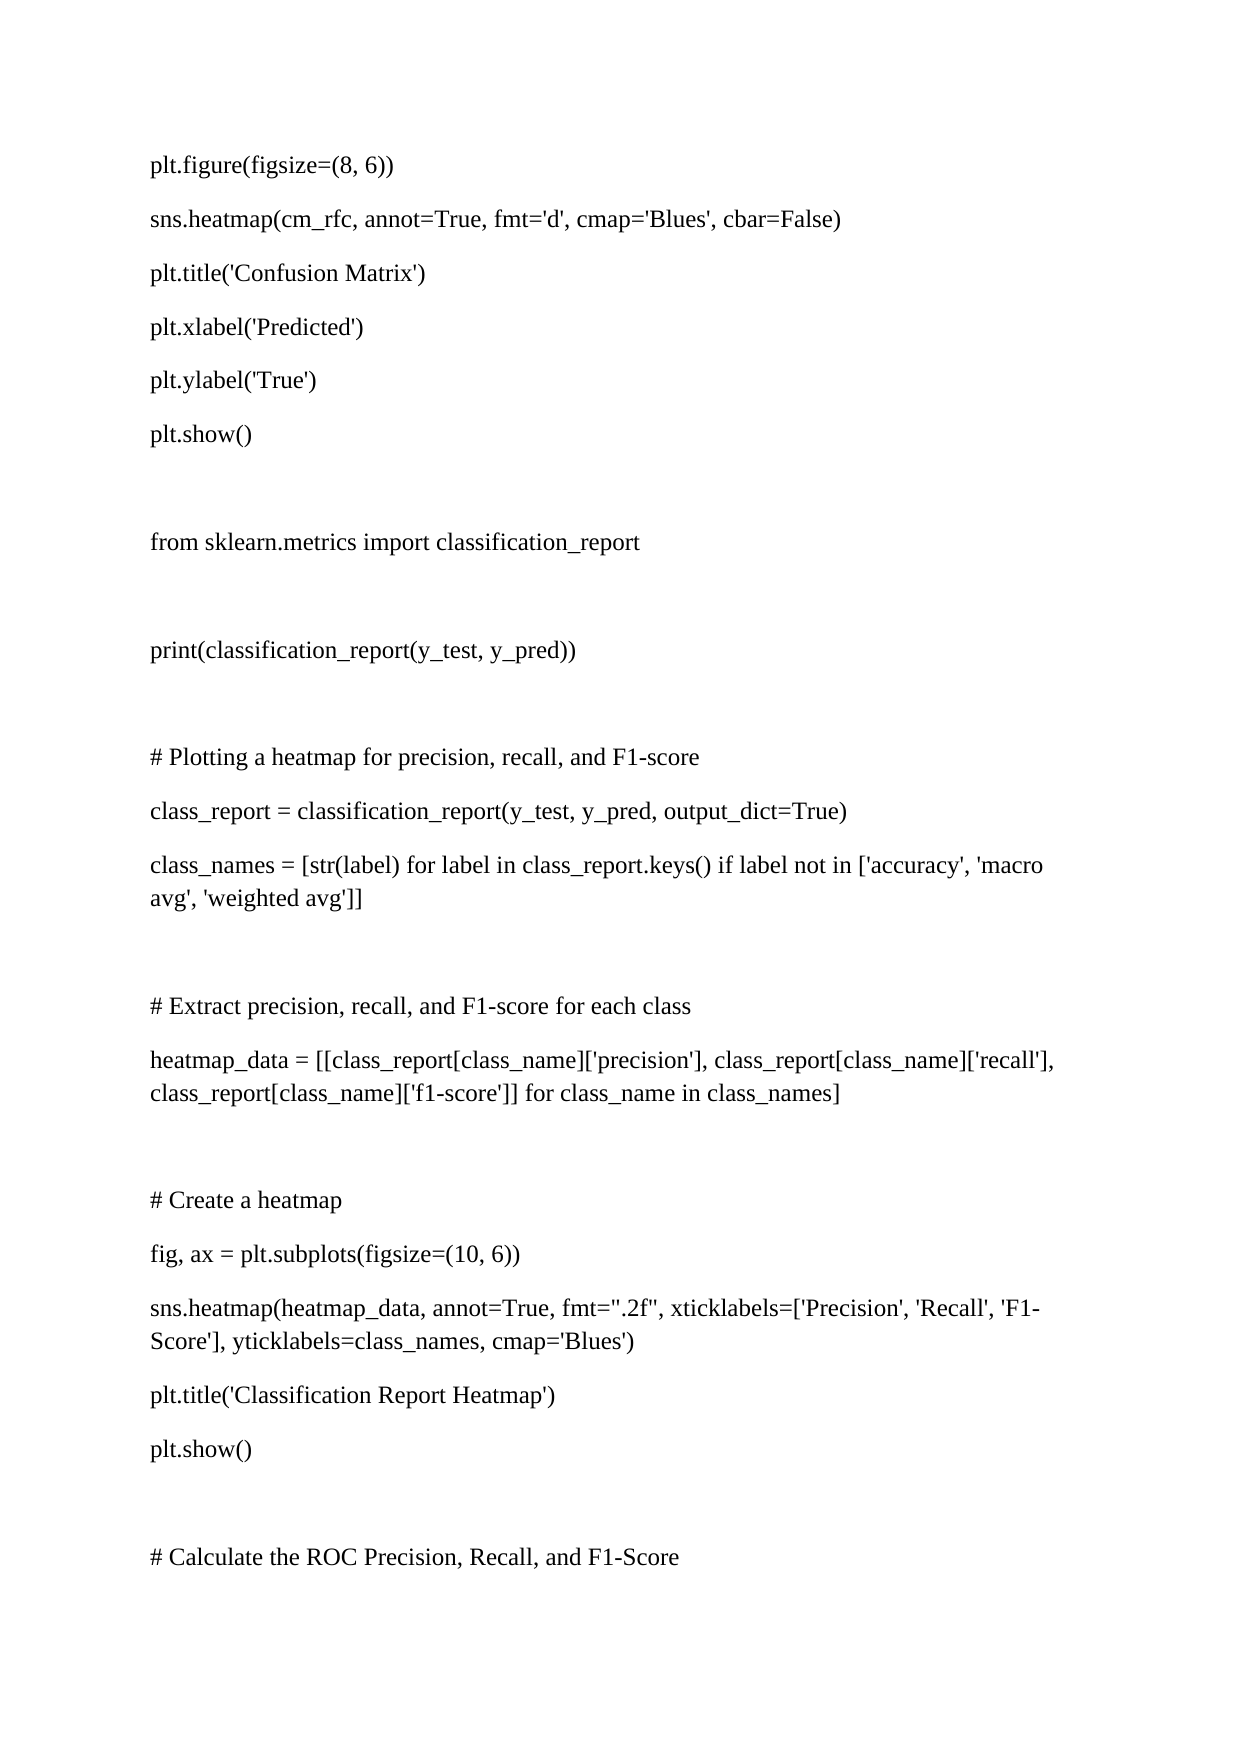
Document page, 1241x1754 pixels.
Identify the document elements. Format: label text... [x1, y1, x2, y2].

text print(classification_report(y_test, y_pred)) [150, 635, 1090, 663]
text sns.heatmap(heatmap_data, annot=True, fmt=".2f", xticklabels=['Precision', 'Recall', 'F1-Score'], yticklabels=class_names, cmap='Blues') [150, 1293, 1090, 1355]
text fig, ax = plt.subplots(figsize=(10, 6)) [150, 1239, 1090, 1268]
text plt.show() [150, 1434, 1090, 1463]
text # Plotting a heatmap for precision, recall, and F1-score [150, 742, 1090, 771]
text plt.title('Confusion Matrix') [150, 258, 1090, 286]
text plt.xlabel('Predicted') [150, 312, 1090, 340]
text class_report = classification_report(y_test, y_pred, output_dict=True) [150, 796, 1090, 825]
text # Create a heatmap [150, 1185, 1090, 1214]
text plt.ylabel('True') [150, 365, 1090, 394]
text sns.heatmap(cm_rfc, annot=True, fmt='d', cmap='Blues', cbar=False) [150, 204, 1090, 233]
text plt.show() [150, 419, 1090, 448]
text class_names = [str(label) for label in class_report.keys() if label not in ['accuracy', 'macro avg', 'weighted avg']] [150, 850, 1090, 912]
text plt.figure(figsize=(8, 6)) [150, 150, 1090, 179]
text heatmap_data = [[class_report[class_name]['precision'], class_report[class_name]['recall'], class_report[class_name]['f1-score']] for class_name in class_names] [150, 1045, 1090, 1106]
text from sklearn.metrics import classification_report [150, 527, 1090, 556]
text plt.title('Classification Report Heatmap') [150, 1380, 1090, 1409]
text # Calculate the ROC Precision, Recall, and F1-Score [150, 1542, 1090, 1570]
text # Extract precision, recall, and F1-score for each class [150, 991, 1090, 1019]
